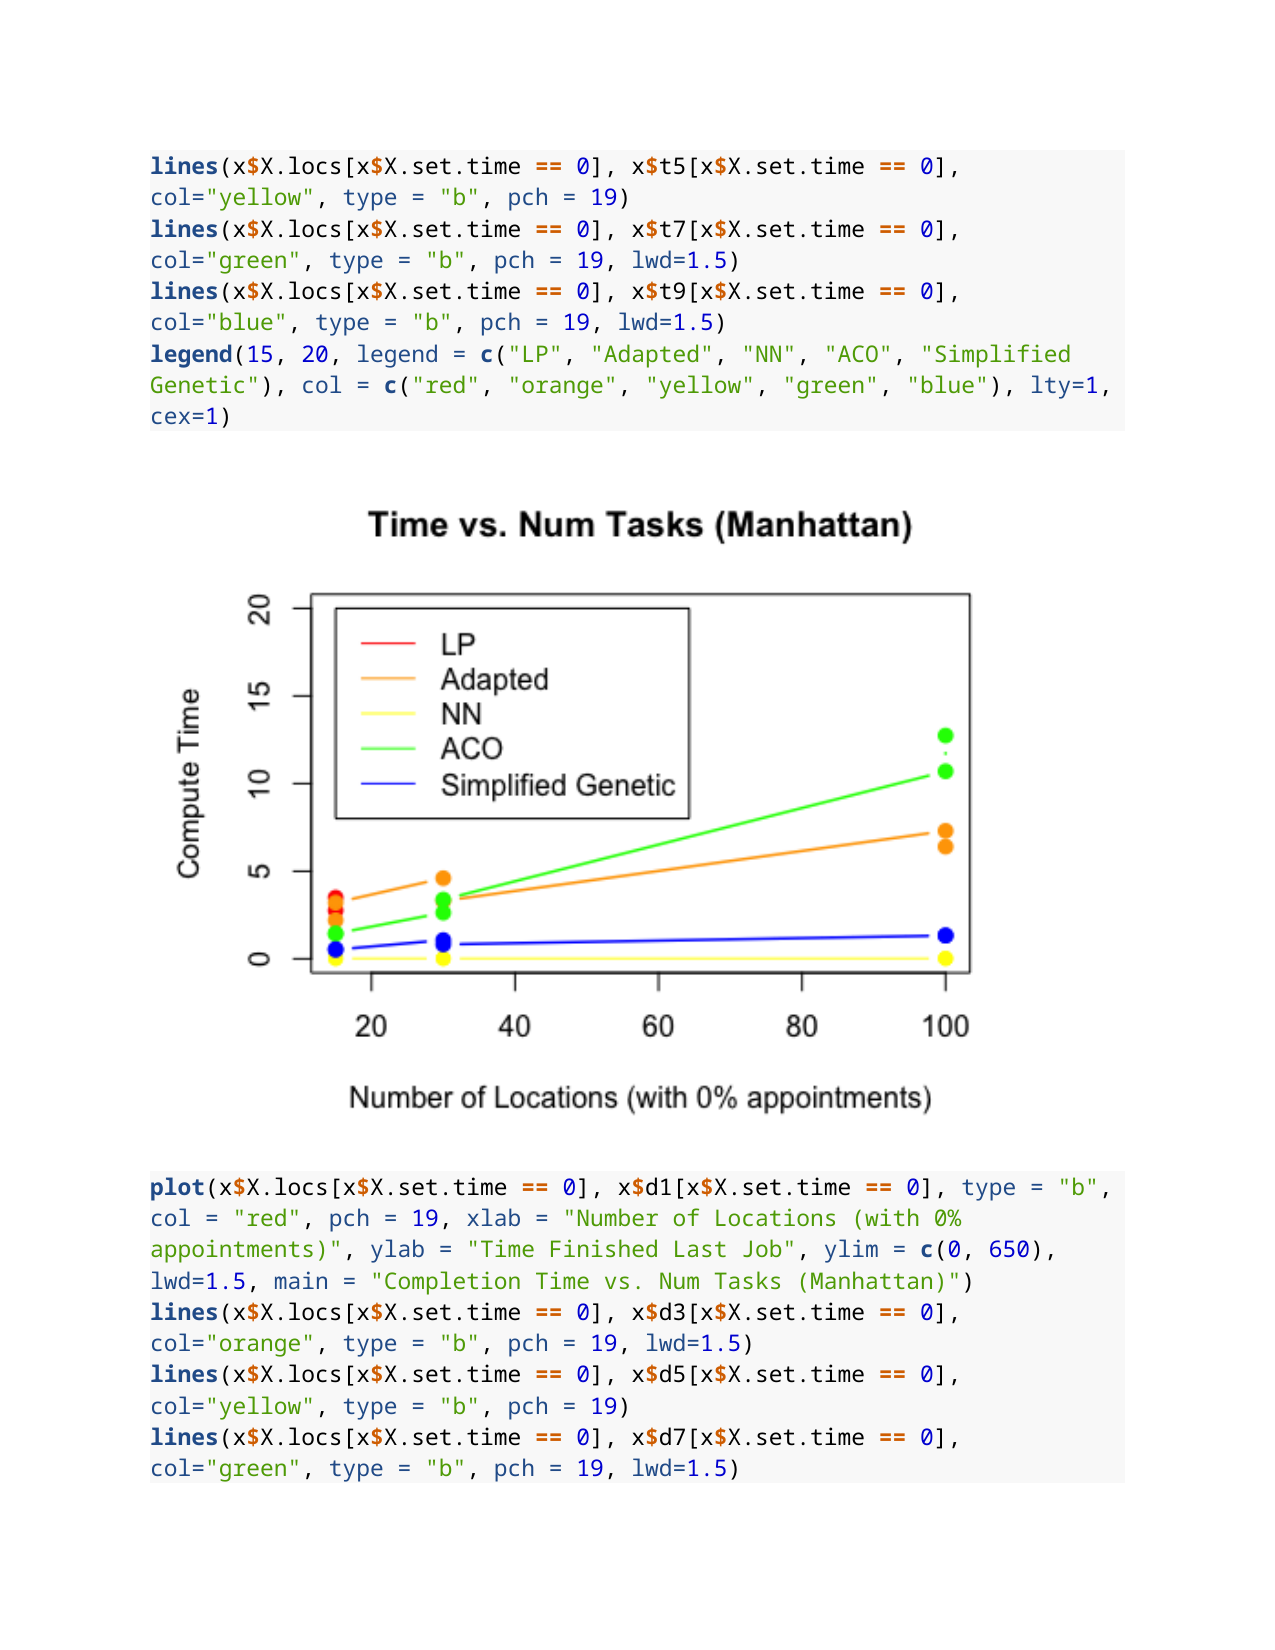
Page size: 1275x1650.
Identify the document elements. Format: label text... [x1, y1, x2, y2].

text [150, 1171, 1125, 1483]
picture [168, 452, 1044, 1152]
